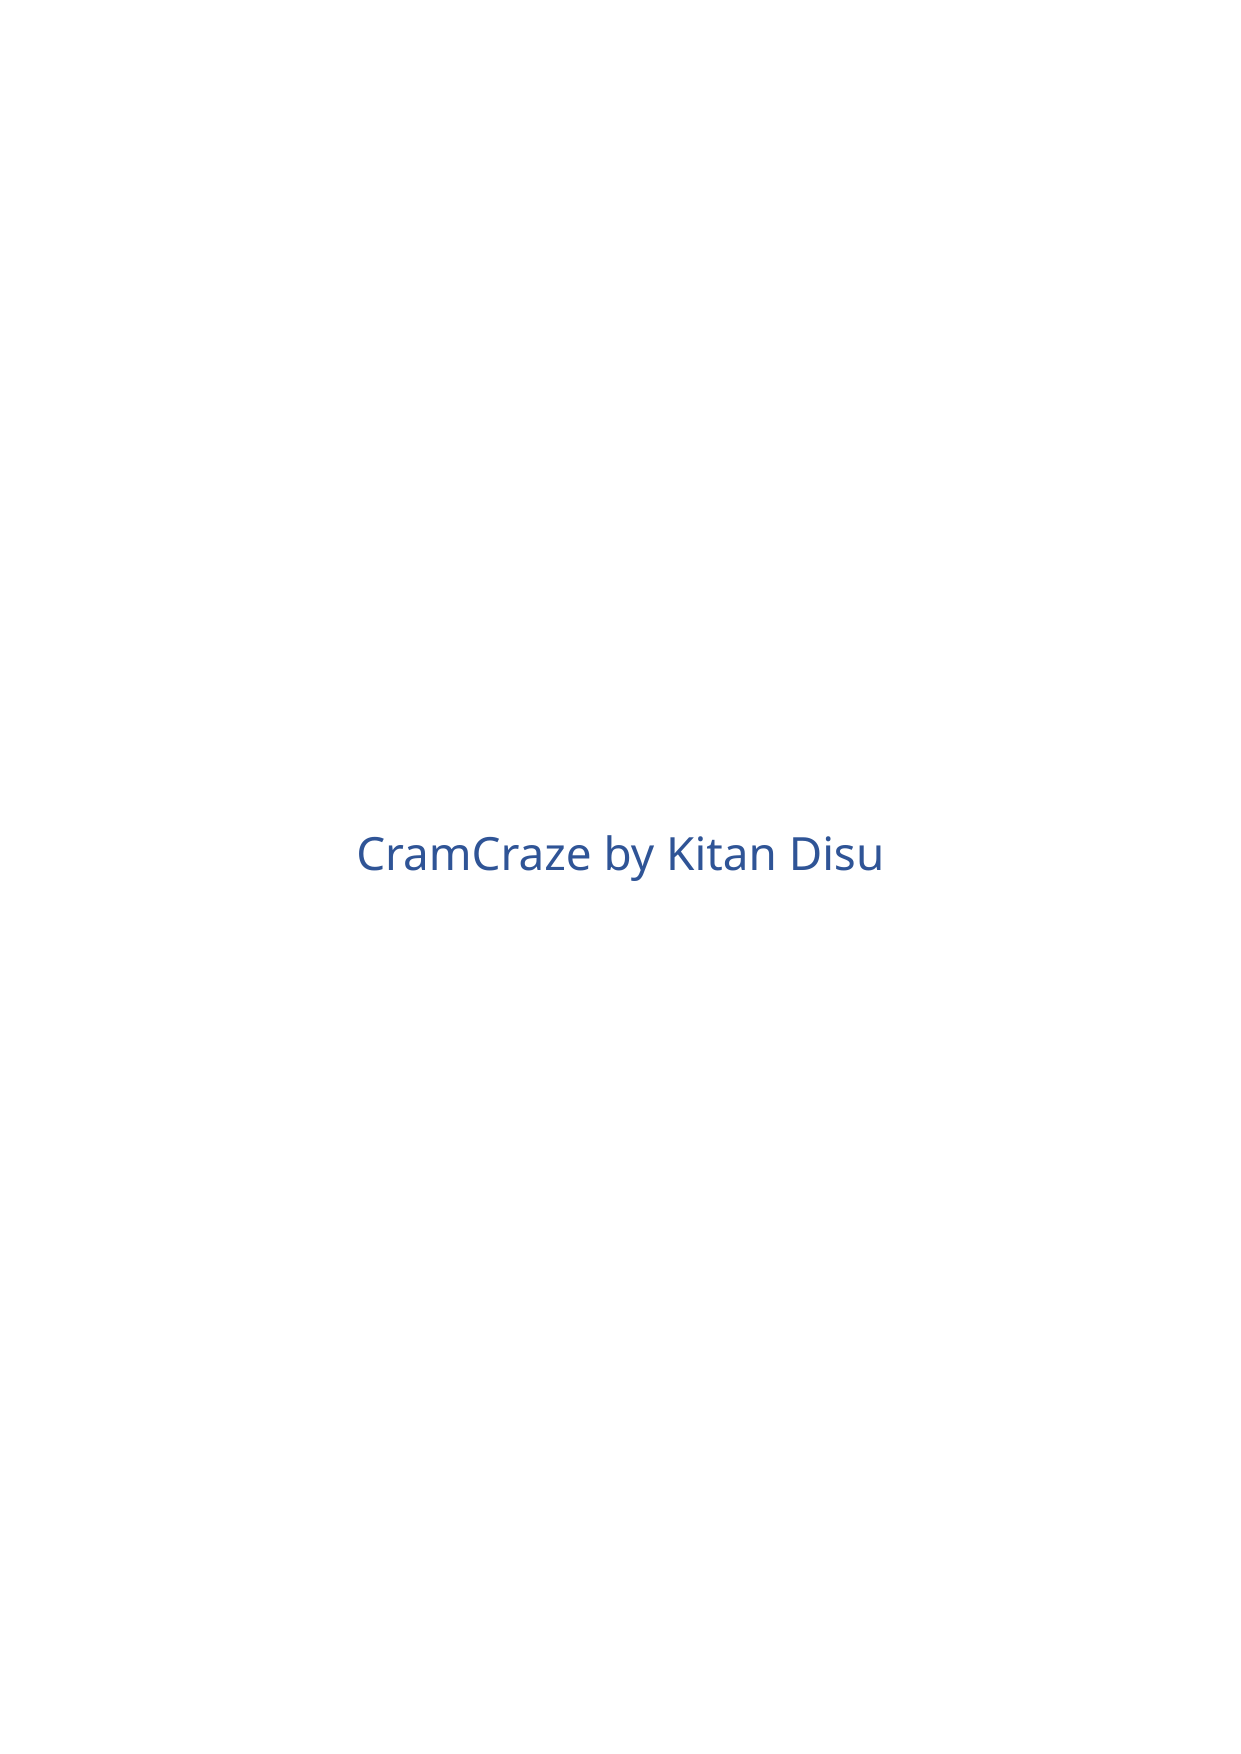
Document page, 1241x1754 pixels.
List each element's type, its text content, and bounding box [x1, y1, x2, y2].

subtitle CramCraze by Kitan Disu [150, 821, 1090, 883]
